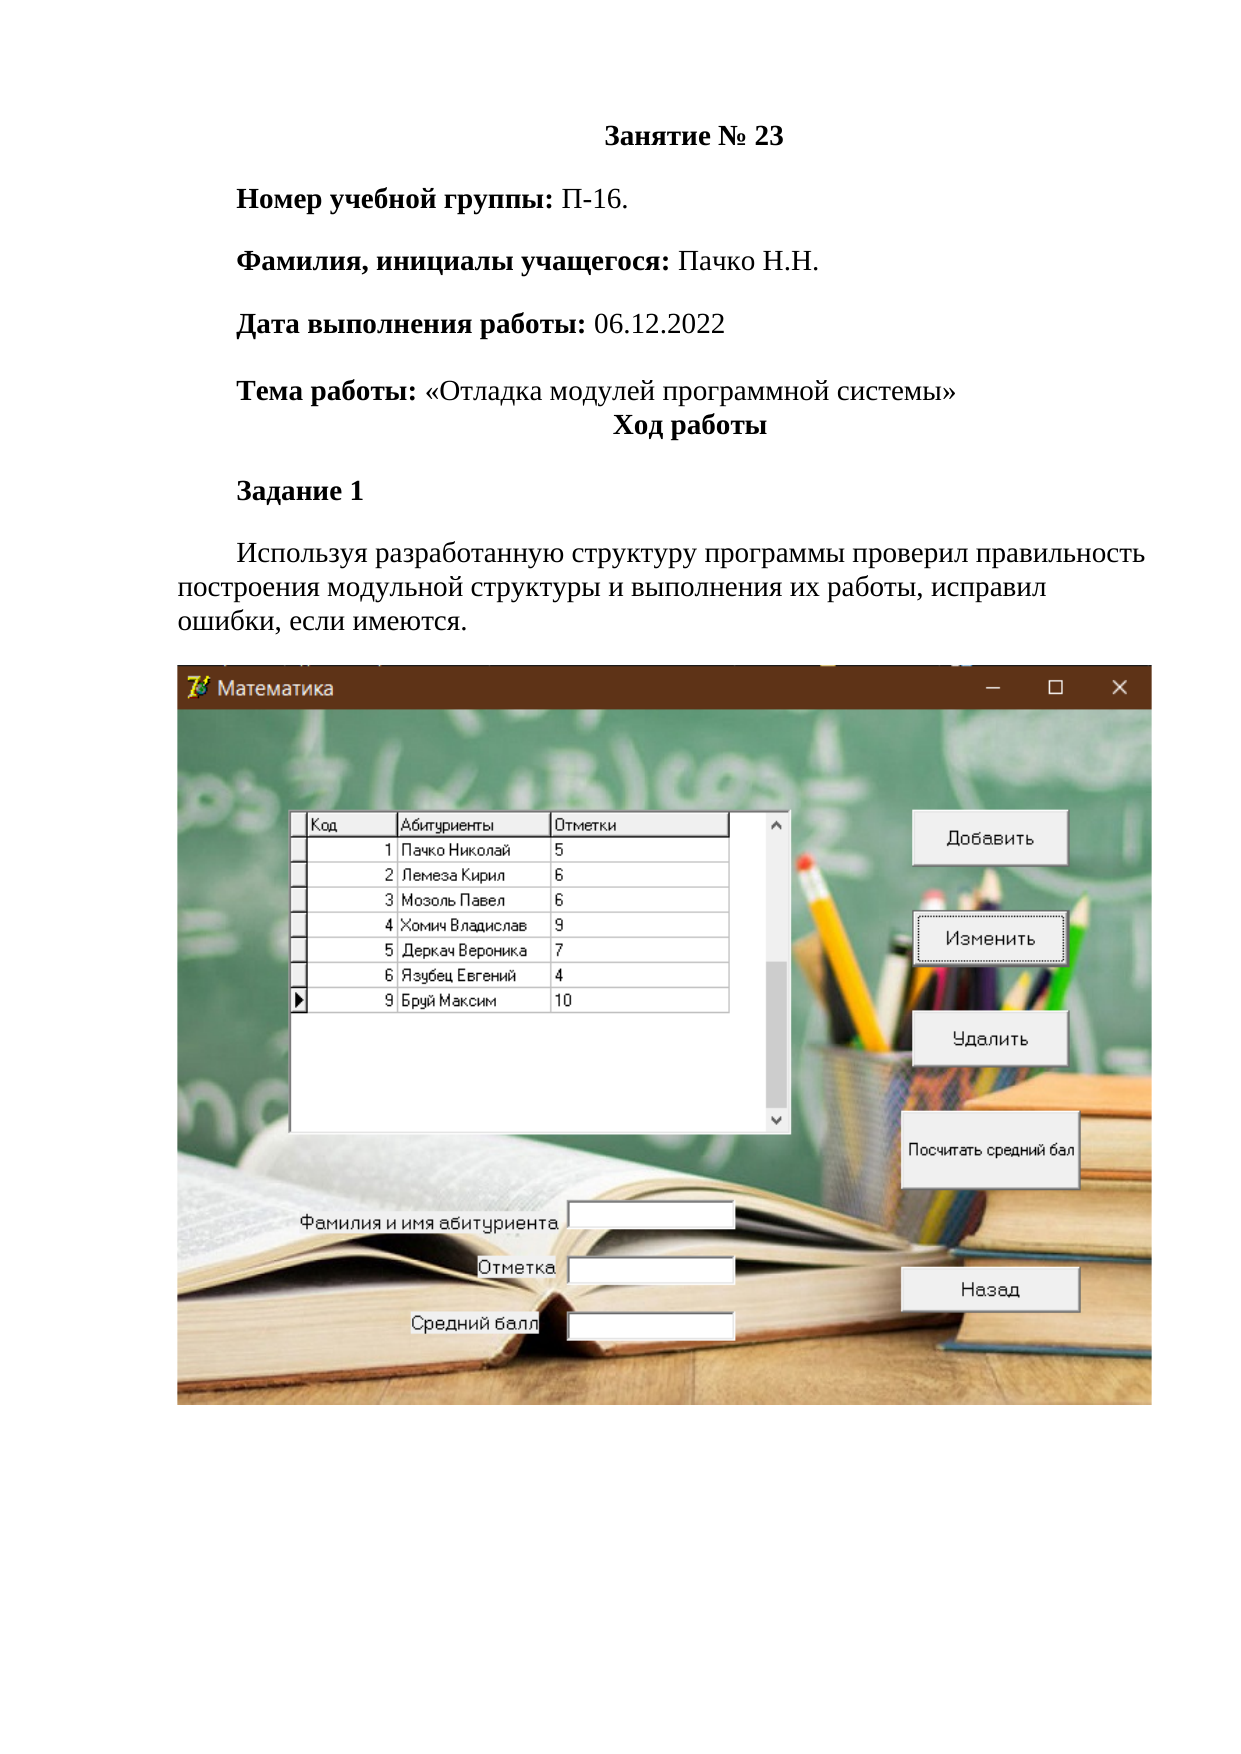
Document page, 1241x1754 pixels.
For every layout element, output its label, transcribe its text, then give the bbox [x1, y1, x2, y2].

text Дата выполнения работы: 06.12.2022 [177, 306, 1152, 340]
picture [177, 665, 1152, 1405]
text Задание 1 [177, 473, 1152, 506]
text Тема работы: «Отладка модулей программной системы» [177, 373, 1152, 407]
text Занятие № 23 [177, 118, 1152, 152]
text Используя разработанную структуру программы проверил правильность построения модульной структуры и выполнения их работы, исправил ошибки, если имеются. [177, 536, 1152, 636]
text Ход работы [177, 407, 1144, 440]
text Фамилия, инициалы учащегося: Пачко Н.Н. [177, 243, 1152, 277]
text Номер учебной группы: П-16. [177, 181, 1152, 214]
